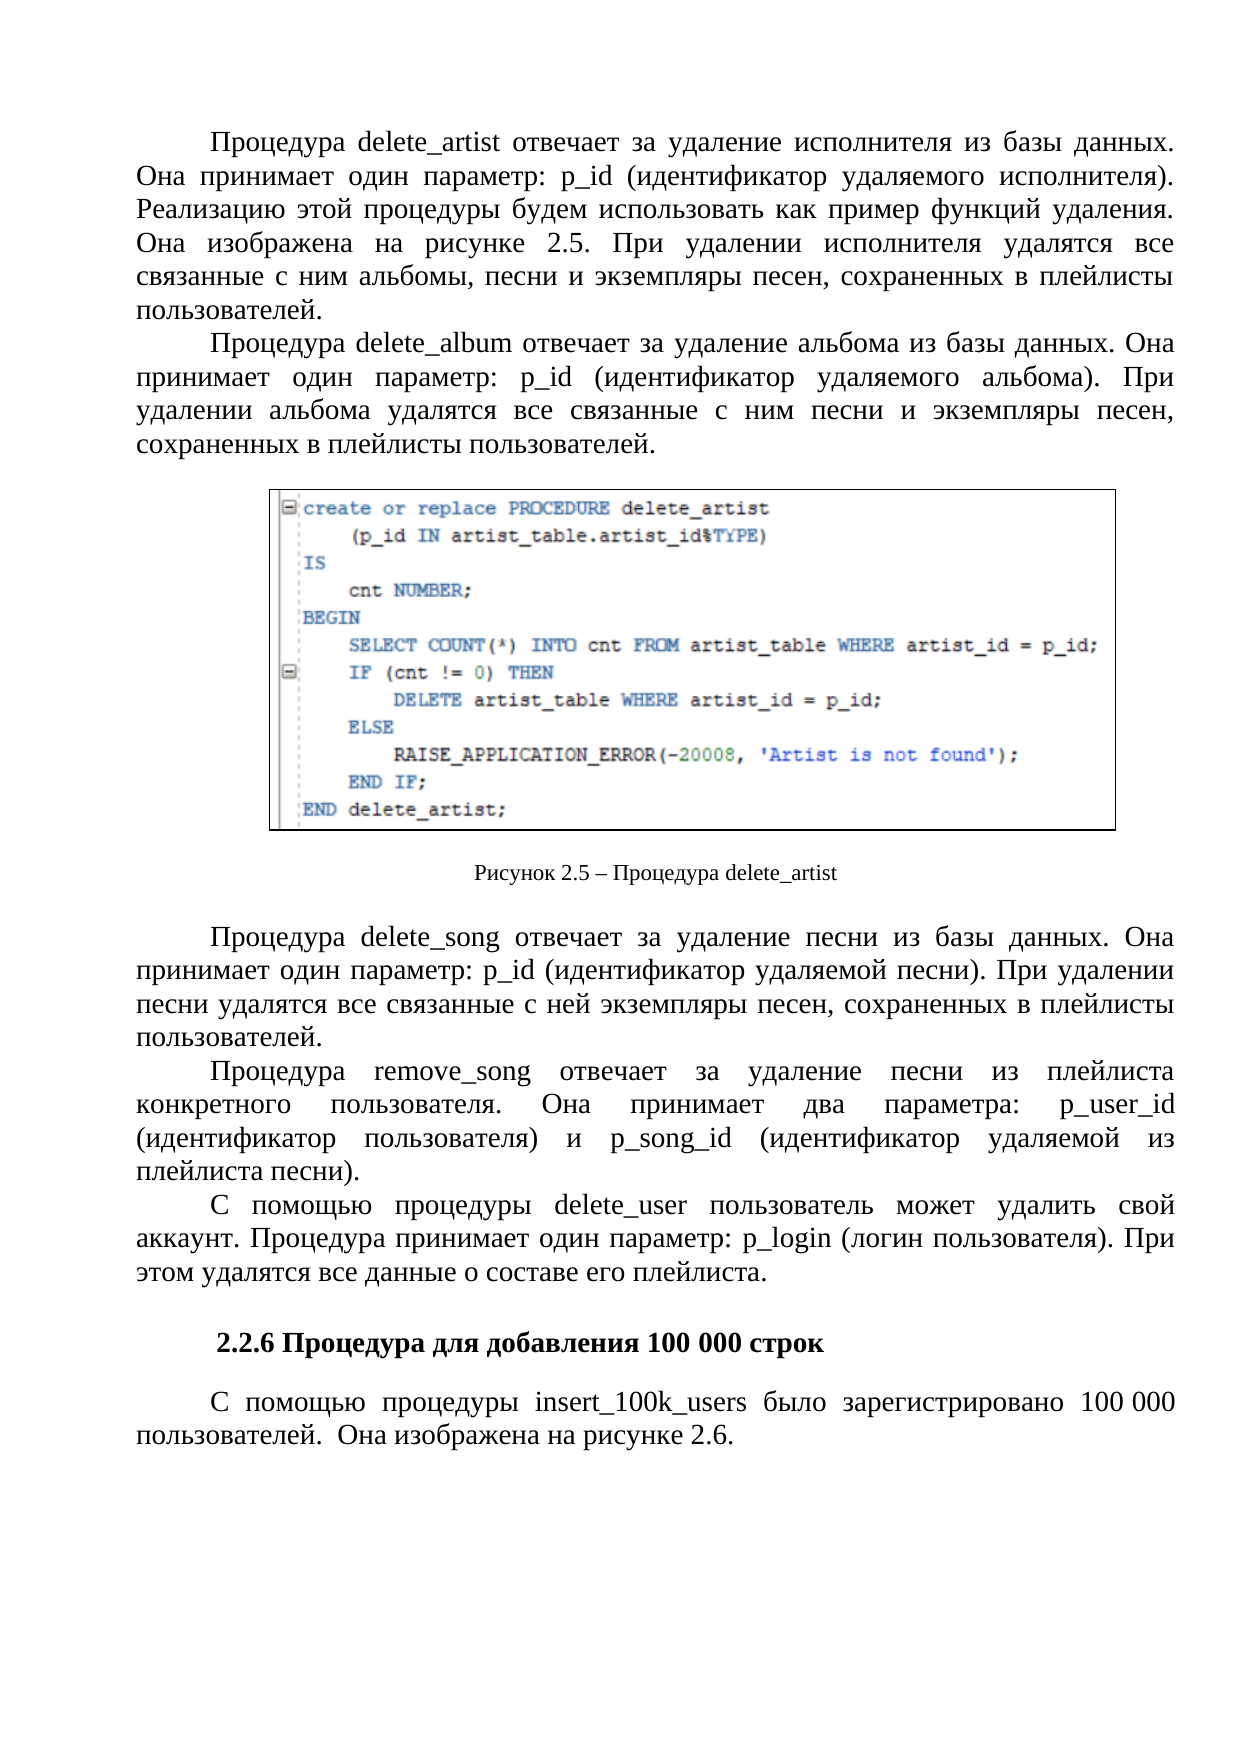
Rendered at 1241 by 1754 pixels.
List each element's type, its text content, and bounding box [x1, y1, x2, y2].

text Рисунок 2.5 – Процедура delete_artist [136, 859, 1175, 886]
text Процедура remove_song отвечает за удаление песни из плейлиста конкретного пользователя. Она принимает два параметра: p_user_id (идентификатор пользователя) и p_song_id (идентификатор удаляемой из плейлиста песни). [136, 1053, 1175, 1187]
text Процедура delete_artist отвечает за удаление исполнителя из базы данных. Она принимает один параметр: p_id (идентификатор удаляемого исполнителя). Реализацию этой процедуры будем использовать как пример функций удаления. Она изображена на рисунке 2.5. При удалении исполнителя удалятся все связанные с ним альбомы, песни и экземпляры песен, сохраненных в плейлисты пользователей. [136, 124, 1175, 325]
text Процедура delete_song отвечает за удаление песни из базы данных. Она принимает один параметр: p_id (идентификатор удаляемой песни). При удалении песни удалятся все связанные с ней экземпляры песен, сохраненных в плейлисты пользователей. [136, 919, 1175, 1053]
picture [270, 490, 1115, 829]
list Процедура для добавления 100 000 строк [216, 1325, 1175, 1359]
text Процедура delete_album отвечает за удаление альбома из базы данных. Она принимает один параметр: p_id (идентификатор удаляемого альбома). При удалении альбома удалятся все связанные с ним песни и экземпляры песен, сохраненных в плейлисты пользователей. [136, 325, 1175, 459]
text С помощью процедуры delete_user пользователь может удалить свой аккаунт. Процедура принимает один параметр: p_login (логин пользователя). При этом удалятся все данные о составе его плейлиста. [136, 1187, 1175, 1288]
text С помощью процедуры insert_100k_users было зарегистрировано 100 000 пользователей. Она изображена на рисунке 2.6. [136, 1384, 1175, 1451]
